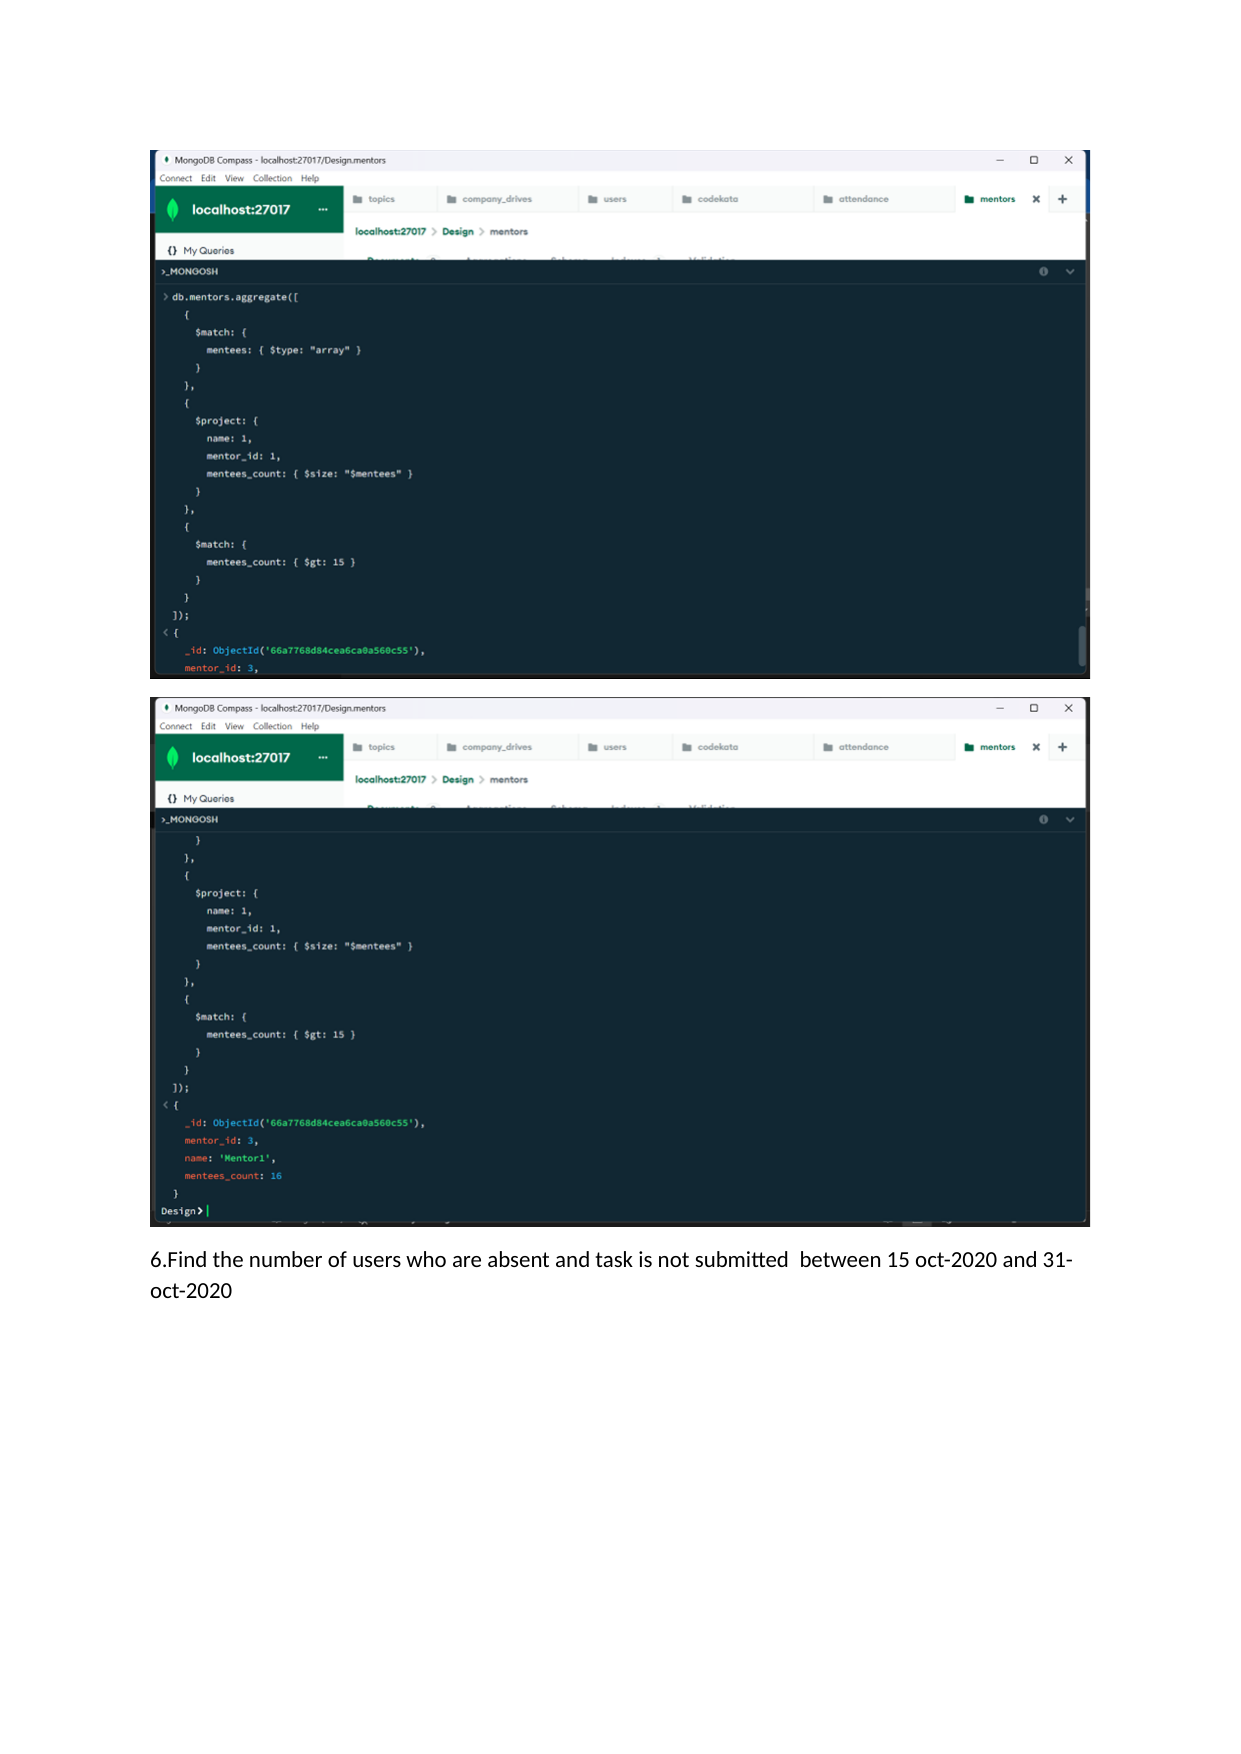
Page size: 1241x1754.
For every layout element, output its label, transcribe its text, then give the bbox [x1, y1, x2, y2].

text 6.Find the number of users who are absent and task is not submitted between 15 oct-2020 and 31-oct-2020 [150, 1246, 1090, 1304]
picture [150, 150, 1091, 679]
picture [150, 697, 1091, 1227]
